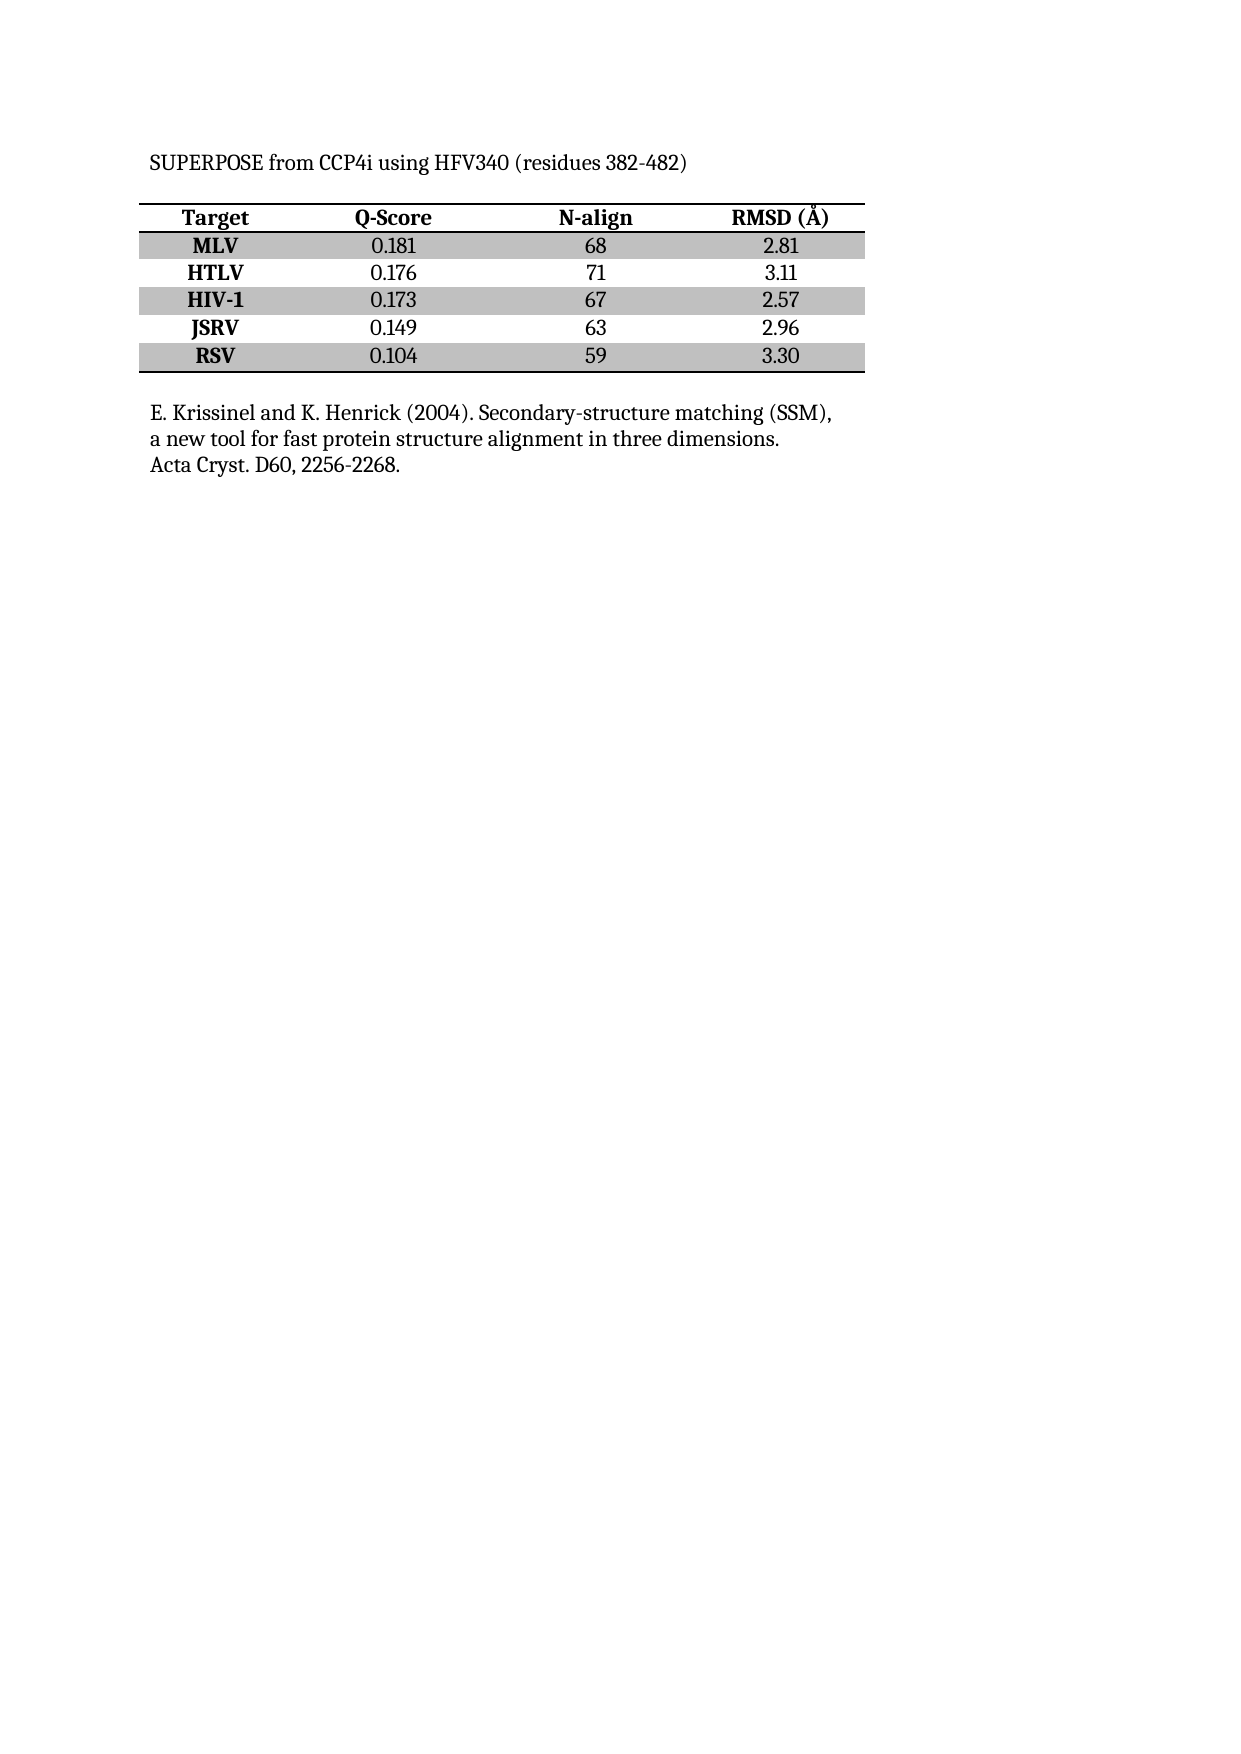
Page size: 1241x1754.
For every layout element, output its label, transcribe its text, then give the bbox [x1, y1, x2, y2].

table_cell HIV-1 [139, 287, 292, 315]
table_header Target [139, 205, 292, 231]
table_cell 2.81 [696, 233, 865, 259]
table_cell 3.11 [696, 260, 865, 287]
table_header N-align [495, 205, 696, 231]
table_cell HTLV [139, 260, 292, 287]
table_cell 2.57 [696, 287, 865, 315]
table_cell RSV [139, 343, 292, 371]
table_cell 0.173 [292, 287, 495, 315]
table_header Q-Score [292, 205, 495, 231]
table_cell 59 [495, 343, 696, 371]
text a new tool for fast protein structure alignment in three dimensions. [150, 426, 1090, 452]
table_header RMSD (Å) [696, 205, 865, 231]
table_cell MLV [139, 233, 292, 259]
text SUPERPOSE from CCP4i using HFV340 (residues 382-482) [150, 150, 1090, 176]
table_cell 0.149 [292, 315, 495, 342]
text E. Krissinel and K. Henrick (2004). Secondary-structure matching (SSM), [150, 399, 1090, 426]
table_cell 0.181 [292, 233, 495, 259]
text Acta Cryst. D60, 2256-2268. [150, 452, 1090, 479]
table_cell 2.96 [696, 315, 865, 342]
table_cell 67 [495, 287, 696, 315]
table_cell 3.30 [696, 343, 865, 371]
table_cell 63 [495, 315, 696, 342]
table_cell 0.104 [292, 343, 495, 371]
table_cell 71 [495, 260, 696, 287]
table_cell JSRV [139, 315, 292, 342]
table_cell 68 [495, 233, 696, 259]
table_cell 0.176 [292, 260, 495, 287]
